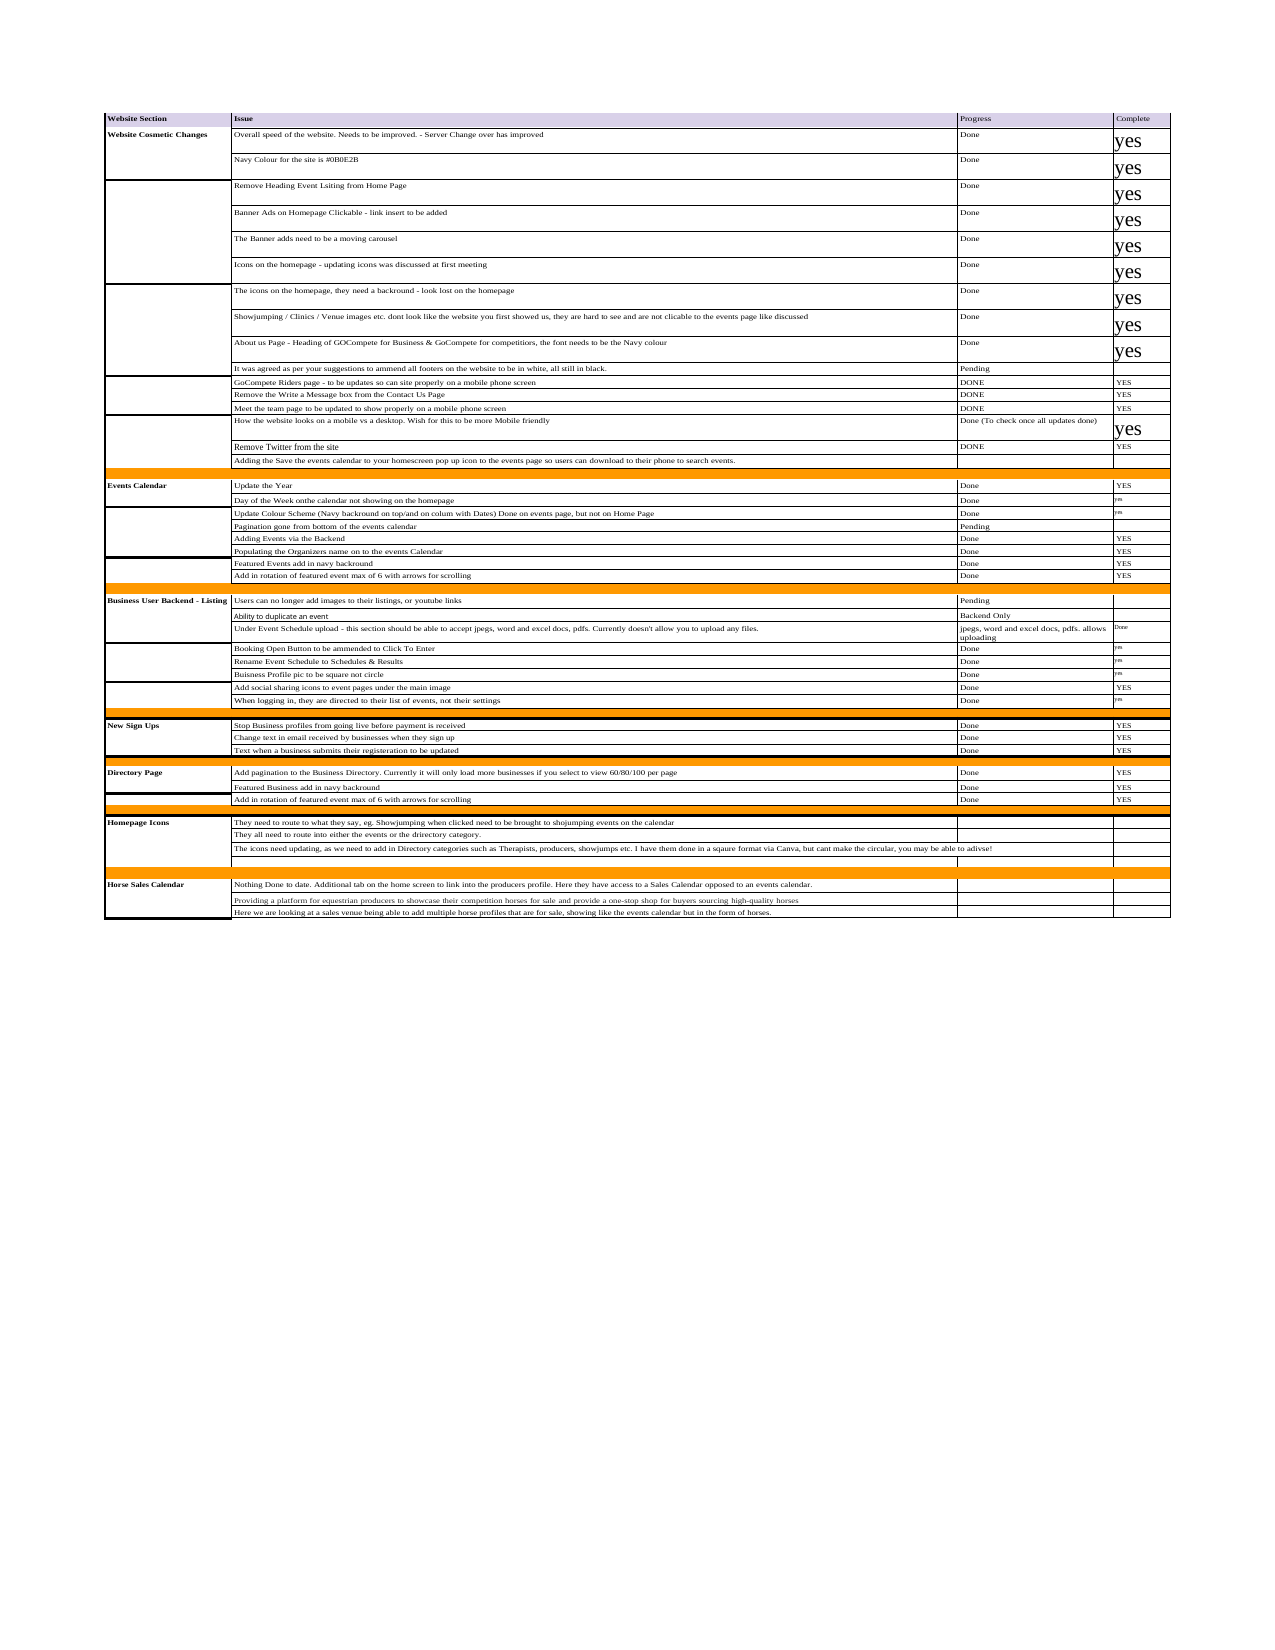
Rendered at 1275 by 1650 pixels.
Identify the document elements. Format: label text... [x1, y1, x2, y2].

table_cell [1114, 363, 1170, 375]
table_cell [958, 455, 1113, 468]
table_cell Overall speed of the website. Needs to be improved. - Server Change over has improved [232, 129, 957, 152]
table_cell Website Cosmetic Changes [106, 128, 231, 179]
table_cell About us Page - Heading of GOCompete for Business & GoCompete for competitiors, the font needs to be the Navy colour [232, 337, 957, 362]
table_cell [106, 559, 231, 583]
table_cell Users can no longer add images to their listings, or youtube links [232, 595, 957, 608]
table_cell [958, 857, 1113, 867]
table_cell yes [1114, 154, 1170, 179]
table_cell Remove Heading Event Lsiting from Home Page [232, 180, 957, 205]
table_cell Done [958, 232, 1113, 257]
table_cell New Sign Ups [106, 720, 231, 755]
table_cell The icons on the homepage, they need a backround - look lost on the homepage [232, 284, 957, 309]
table_cell yes [1114, 232, 1170, 257]
table_cell yes [1114, 258, 1170, 283]
table_cell Horse Sales Calendar [106, 879, 231, 917]
table_cell Add in rotation of featured event max of 6 with arrows for scrolling [232, 570, 957, 583]
table_cell Events Calendar [106, 480, 231, 506]
table_cell [106, 468, 1170, 479]
table_cell YES [1114, 441, 1170, 454]
table_cell When logging in, they are directed to their list of events, not their settings [232, 695, 957, 708]
table_cell Add pagination to the Business Directory. Currently it will only load more businesses if you select to view 60/80/100 per page [232, 766, 957, 780]
table_cell Done [958, 570, 1113, 583]
table_cell Under Event Schedule upload - this section should be able to accept jpegs, word and excel docs, pdfs. Currently doesn't allow you to upload any files. [232, 622, 957, 642]
table_cell yes [1114, 129, 1170, 152]
table_cell [1114, 843, 1170, 856]
table_cell Pending [958, 595, 1113, 608]
table_cell [1114, 906, 1170, 917]
table_cell Done [958, 154, 1113, 179]
table_cell [232, 857, 957, 867]
table_cell [106, 181, 231, 283]
table_cell DONE [958, 441, 1113, 454]
table_cell Update the Year [232, 480, 957, 493]
table_cell Done [1114, 622, 1170, 642]
table_cell [106, 583, 1170, 594]
table_cell Done [958, 258, 1113, 283]
table_cell [106, 644, 231, 681]
table_cell Homepage Icons [106, 817, 231, 867]
table_cell Done [958, 129, 1113, 152]
table_cell [106, 683, 231, 708]
table_cell [1114, 857, 1170, 867]
table_cell Done [958, 695, 1113, 708]
table_cell [106, 416, 231, 468]
table_cell [1114, 879, 1170, 892]
table_cell Done [958, 284, 1113, 309]
table_cell yes [1114, 284, 1170, 309]
table_cell [106, 867, 1170, 879]
table_cell yes [1114, 337, 1170, 362]
table_cell [958, 906, 1113, 917]
table_cell [958, 817, 1113, 828]
table_cell Done [958, 310, 1113, 336]
table_cell [106, 758, 1170, 766]
table_cell [1114, 520, 1170, 531]
table_cell yes [1114, 415, 1170, 440]
table_cell yes [1114, 310, 1170, 336]
table_cell [1114, 595, 1170, 608]
table_cell Business User Backend - Listing [106, 595, 231, 642]
table_cell Banner Ads on Homepage Clickable - link insert to be added [232, 206, 957, 231]
table_cell Done [958, 766, 1113, 780]
table_cell [106, 708, 1170, 717]
table_cell yes [1114, 206, 1170, 231]
table_cell [106, 377, 231, 414]
table_cell YES [1114, 766, 1170, 780]
table_cell They all need to route into either the events or the drirectory category. [232, 829, 957, 842]
table_cell Remove Twitter from the site [232, 441, 957, 454]
table_cell jpegs, word and excel docs, pdfs. allows uploading [958, 622, 1113, 642]
table_cell Navy Colour for the site is #0B0E2B [232, 154, 957, 179]
table_cell [958, 879, 1113, 892]
table_header Website Section [106, 113, 231, 127]
table_header Complete [1114, 113, 1170, 127]
table_cell [1114, 455, 1170, 468]
table_cell [106, 805, 1170, 814]
table_cell [1114, 829, 1170, 842]
table_cell Done [958, 480, 1113, 493]
table_header Progress [958, 113, 1113, 127]
table_cell Done [958, 206, 1113, 231]
table_cell yes [1114, 695, 1170, 708]
table_cell Adding the Save the events calendar to your homescreen pop up icon to the events page so users can download to their phone to search events. [232, 455, 957, 468]
table_cell Done [958, 337, 1113, 362]
table_cell Directory Page [106, 766, 231, 792]
table_cell The Banner adds need to be a moving carousel [232, 232, 957, 257]
table_cell [958, 829, 1113, 842]
table_cell [106, 285, 231, 375]
table_cell Showjumping / Clinics / Venue images etc. dont look like the website you first showed us, they are hard to see and are not clicable to the events page like discussed [232, 310, 957, 336]
table_cell YES [1114, 570, 1170, 583]
table_cell Icons on the homepage - updating icons was discussed at first meeting [232, 258, 957, 283]
table_cell Done [958, 180, 1113, 205]
table_cell How the website looks on a mobile vs a desktop. Wish for this to be more Mobile friendly [232, 415, 957, 440]
table_cell yes [1114, 180, 1170, 205]
table_cell [1114, 817, 1170, 828]
table_cell [106, 508, 231, 556]
table_header Issue [232, 113, 957, 127]
table_cell [1114, 893, 1170, 905]
table_cell [1114, 609, 1170, 621]
table_cell YES [1114, 480, 1170, 493]
table_cell Done (To check once all updates done) [958, 415, 1113, 440]
table_cell [106, 795, 231, 805]
table_cell [958, 893, 1113, 905]
